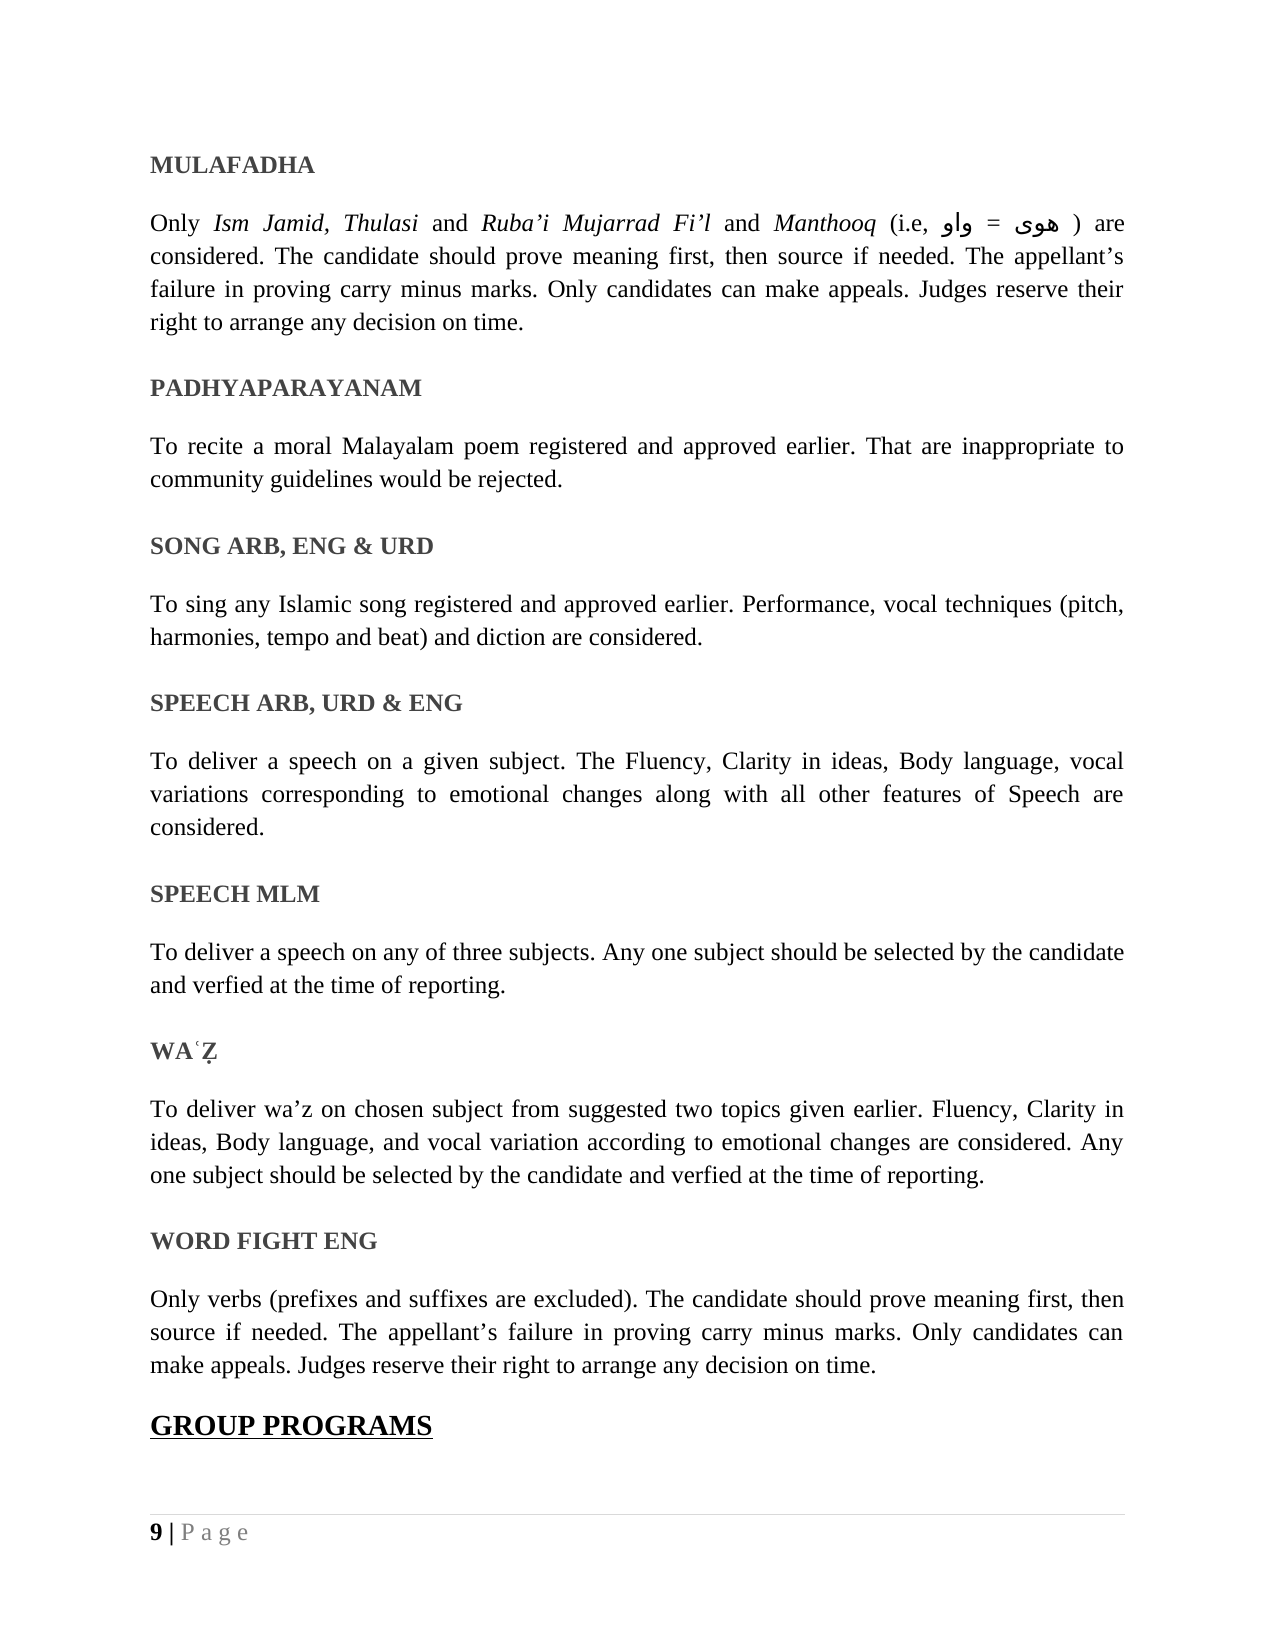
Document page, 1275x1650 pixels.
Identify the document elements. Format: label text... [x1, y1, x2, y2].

text To deliver a speech on a given subject. The Fluency, Clarity in ideas, Body language, vocal variations corresponding to emotional changes along with all other features of Speech are considered. [150, 746, 1125, 841]
subtitle SONG ARB, ENG & URD [150, 531, 1125, 559]
subtitle SPEECH MLM [150, 879, 1125, 907]
text To deliver a speech on any of three subjects. Any one subject should be selected by the candidate and verfied at the time of reporting. [150, 937, 1125, 998]
text To sing any Islamic song registered and approved earlier. Performance, vocal techniques (pitch, harmonies, tempo and beat) and diction are considered. [150, 589, 1125, 651]
text Only Ism Jamid, Thulasi and Ruba’i Mujarrad Fi’l and Manthooq (i.e, هوى = واو ) are considered. The candidate should prove meaning first, then source if needed. The appellant’s failure in proving carry minus marks. Only candidates can make appeals. Judges reserve their right to arrange any decision on time. [150, 208, 1125, 336]
text To recite a moral Malayalam poem registered and approved earlier. That are inappropriate to community guidelines would be rejected. [150, 431, 1125, 493]
subtitle SPEECH ARB, URD & ENG [150, 688, 1125, 717]
text To deliver wa’z on chosen subject from suggested two topics given earlier. Fluency, Clarity in ideas, Body language, and vocal variation according to emotional changes are considered. Any one subject should be selected by the candidate and verfied at the time of reporting. [150, 1094, 1125, 1189]
subtitle GROUP PROGRAMS [150, 1408, 1125, 1442]
subtitle WORD FIGHT ENG [150, 1226, 1125, 1255]
subtitle PADHYAPARAYANAM [150, 373, 1125, 402]
subtitle WAʿẒ [150, 1036, 1125, 1065]
text Only verbs (prefixes and suffixes are excluded). The candidate should prove meaning first, then source if needed. The appellant’s failure in proving carry minus marks. Only candidates can make appeals. Judges reserve their right to arrange any decision on time. [150, 1284, 1125, 1379]
subtitle MULAFADHA [150, 150, 1125, 179]
